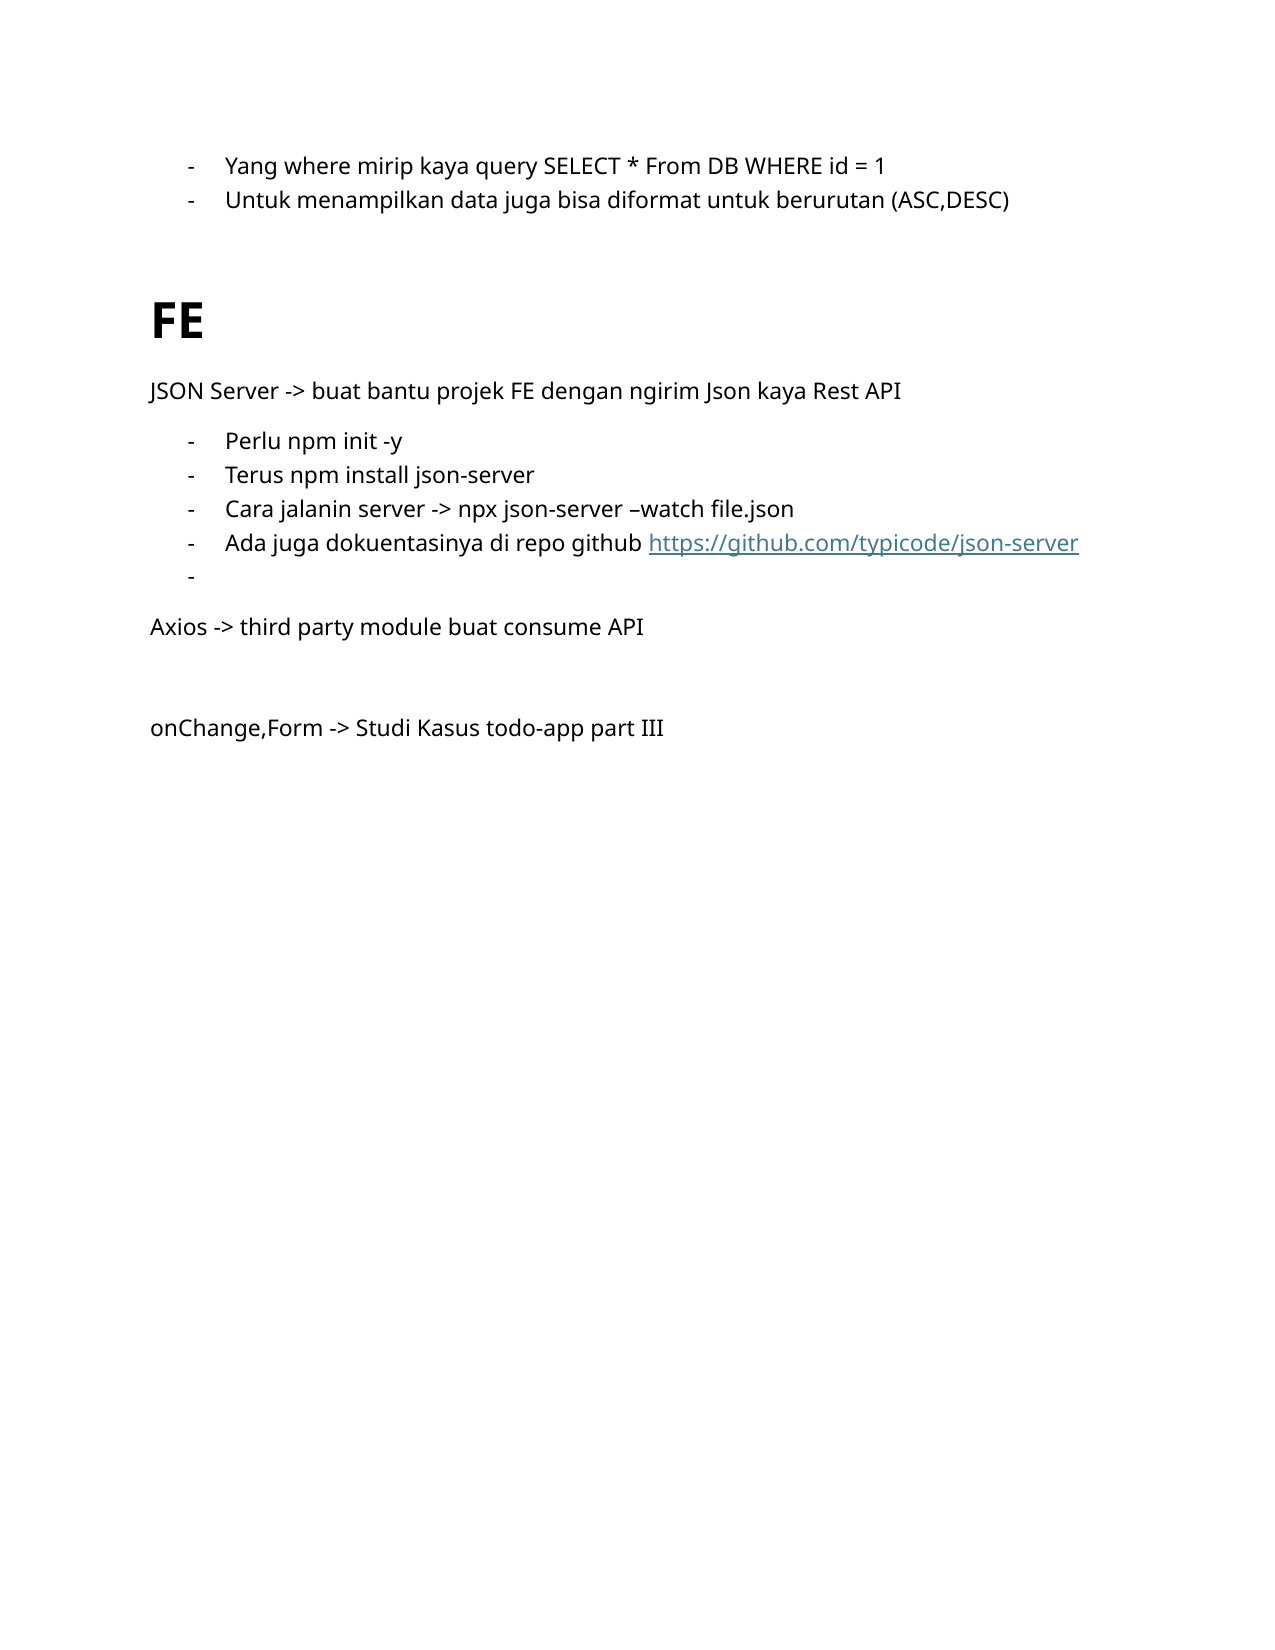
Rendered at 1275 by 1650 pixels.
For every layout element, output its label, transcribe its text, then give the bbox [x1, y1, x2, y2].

list Terus npm install json-server [187, 459, 1125, 490]
text Axios -> third party module buat consume API [150, 611, 1125, 642]
list Ada juga dokuentasinya di repo github https://github.com/typicode/json-server [187, 526, 1125, 558]
text onChange,Form -> Studi Kasus todo-app part III [150, 711, 1125, 743]
list Untuk menampilkan data juga bisa diformat untuk berurutan (ASC,DESC) [187, 184, 1125, 215]
text JSON Server -> buat bantu projek FE dengan ngirim Json kaya Rest API [150, 375, 1125, 406]
text FE [150, 284, 1125, 353]
list Yang where mirip kaya query SELECT * From DB WHERE id = 1 [187, 150, 1125, 181]
list Perlu npm init -y [187, 425, 1125, 456]
list Cara jalanin server -> npx json-server –watch file.json [187, 493, 1125, 524]
